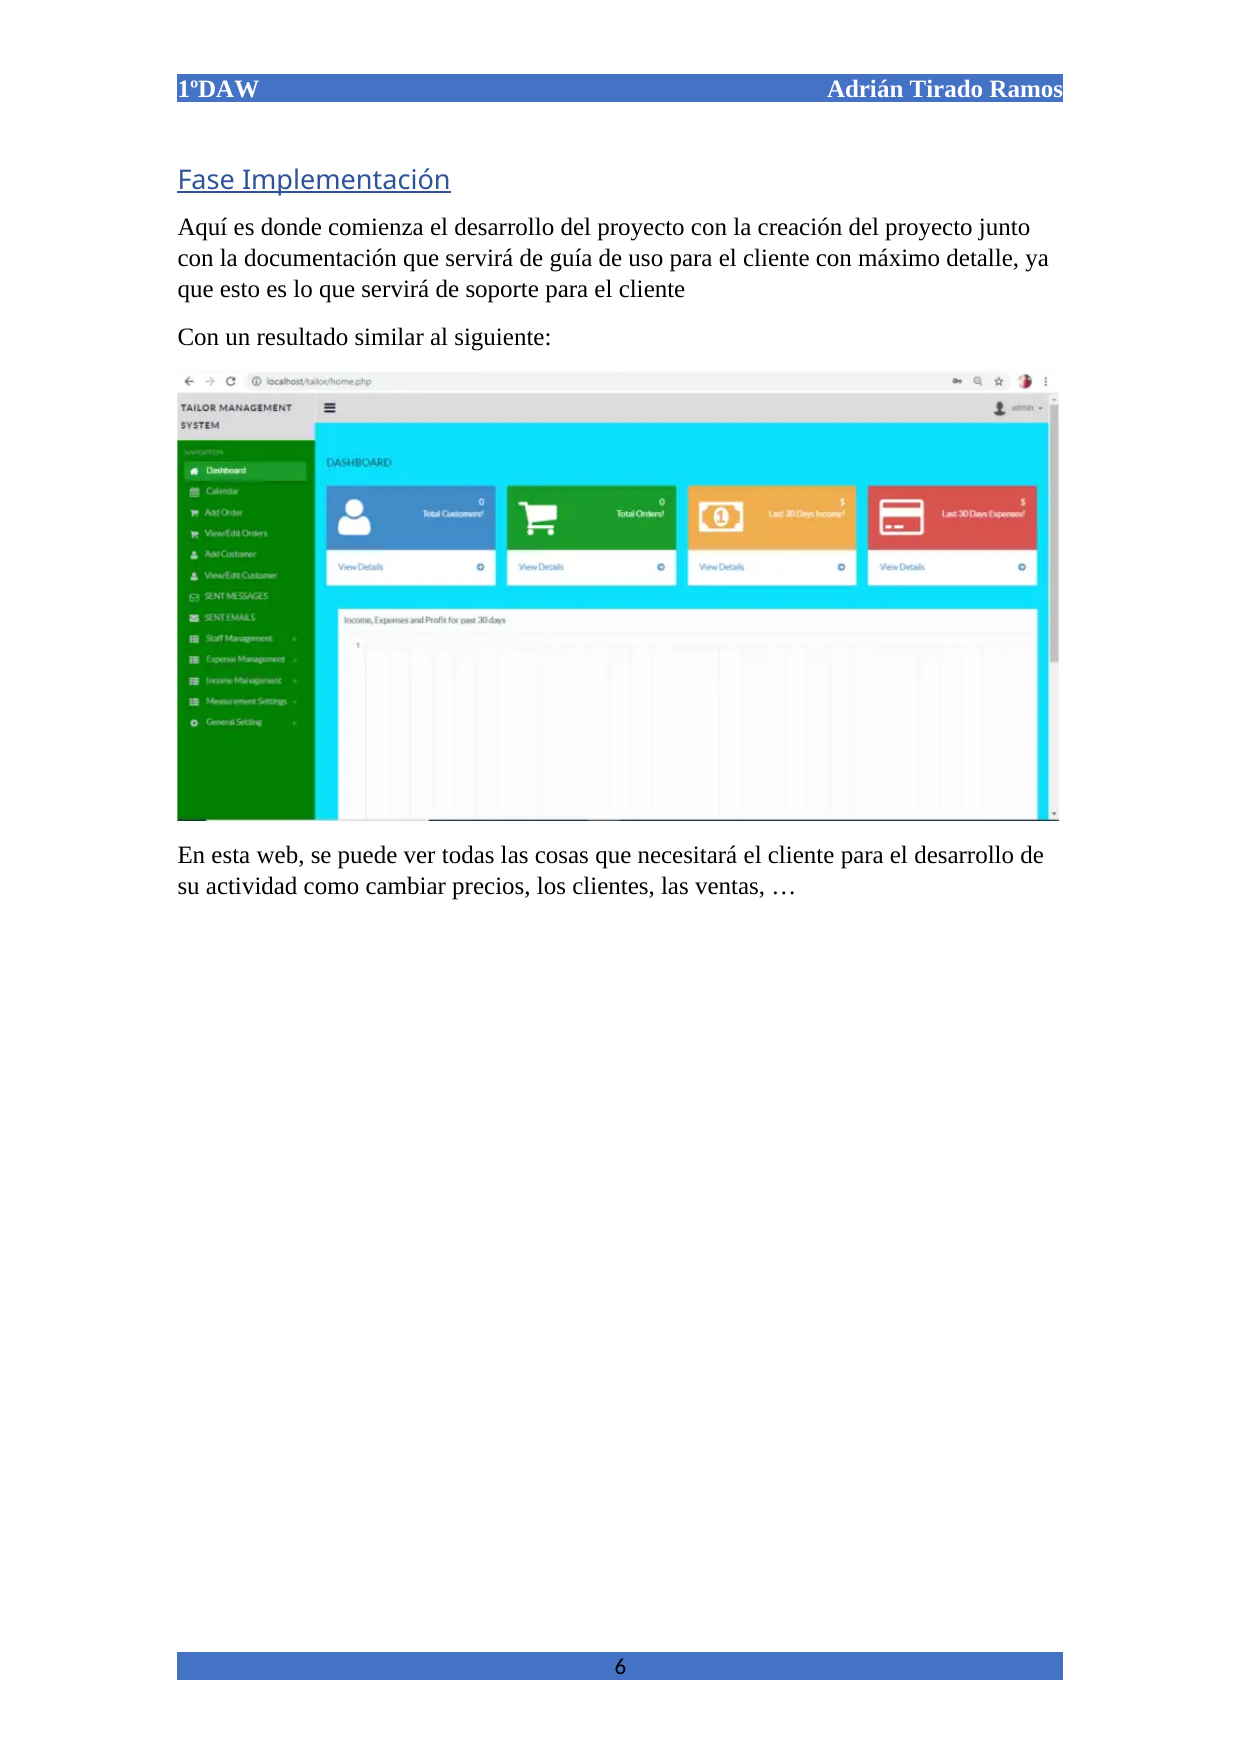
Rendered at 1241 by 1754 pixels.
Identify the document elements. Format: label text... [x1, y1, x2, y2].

subtitle Fase Implementación [177, 160, 1063, 197]
text En esta web, se puede ver todas las cosas que necesitará el cliente para el desarrollo de su actividad como cambiar precios, los clientes, las ventas, … [177, 840, 1063, 900]
text Aquí es donde comienza el desarrollo del proyecto con la creación del proyecto junto con la documentación que servirá de guía de uso para el cliente con máximo detalle, ya que esto es lo que servirá de soporte para el cliente [177, 212, 1063, 303]
text Con un resultado similar al siguiente: [177, 322, 1063, 351]
picture [177, 370, 1059, 821]
